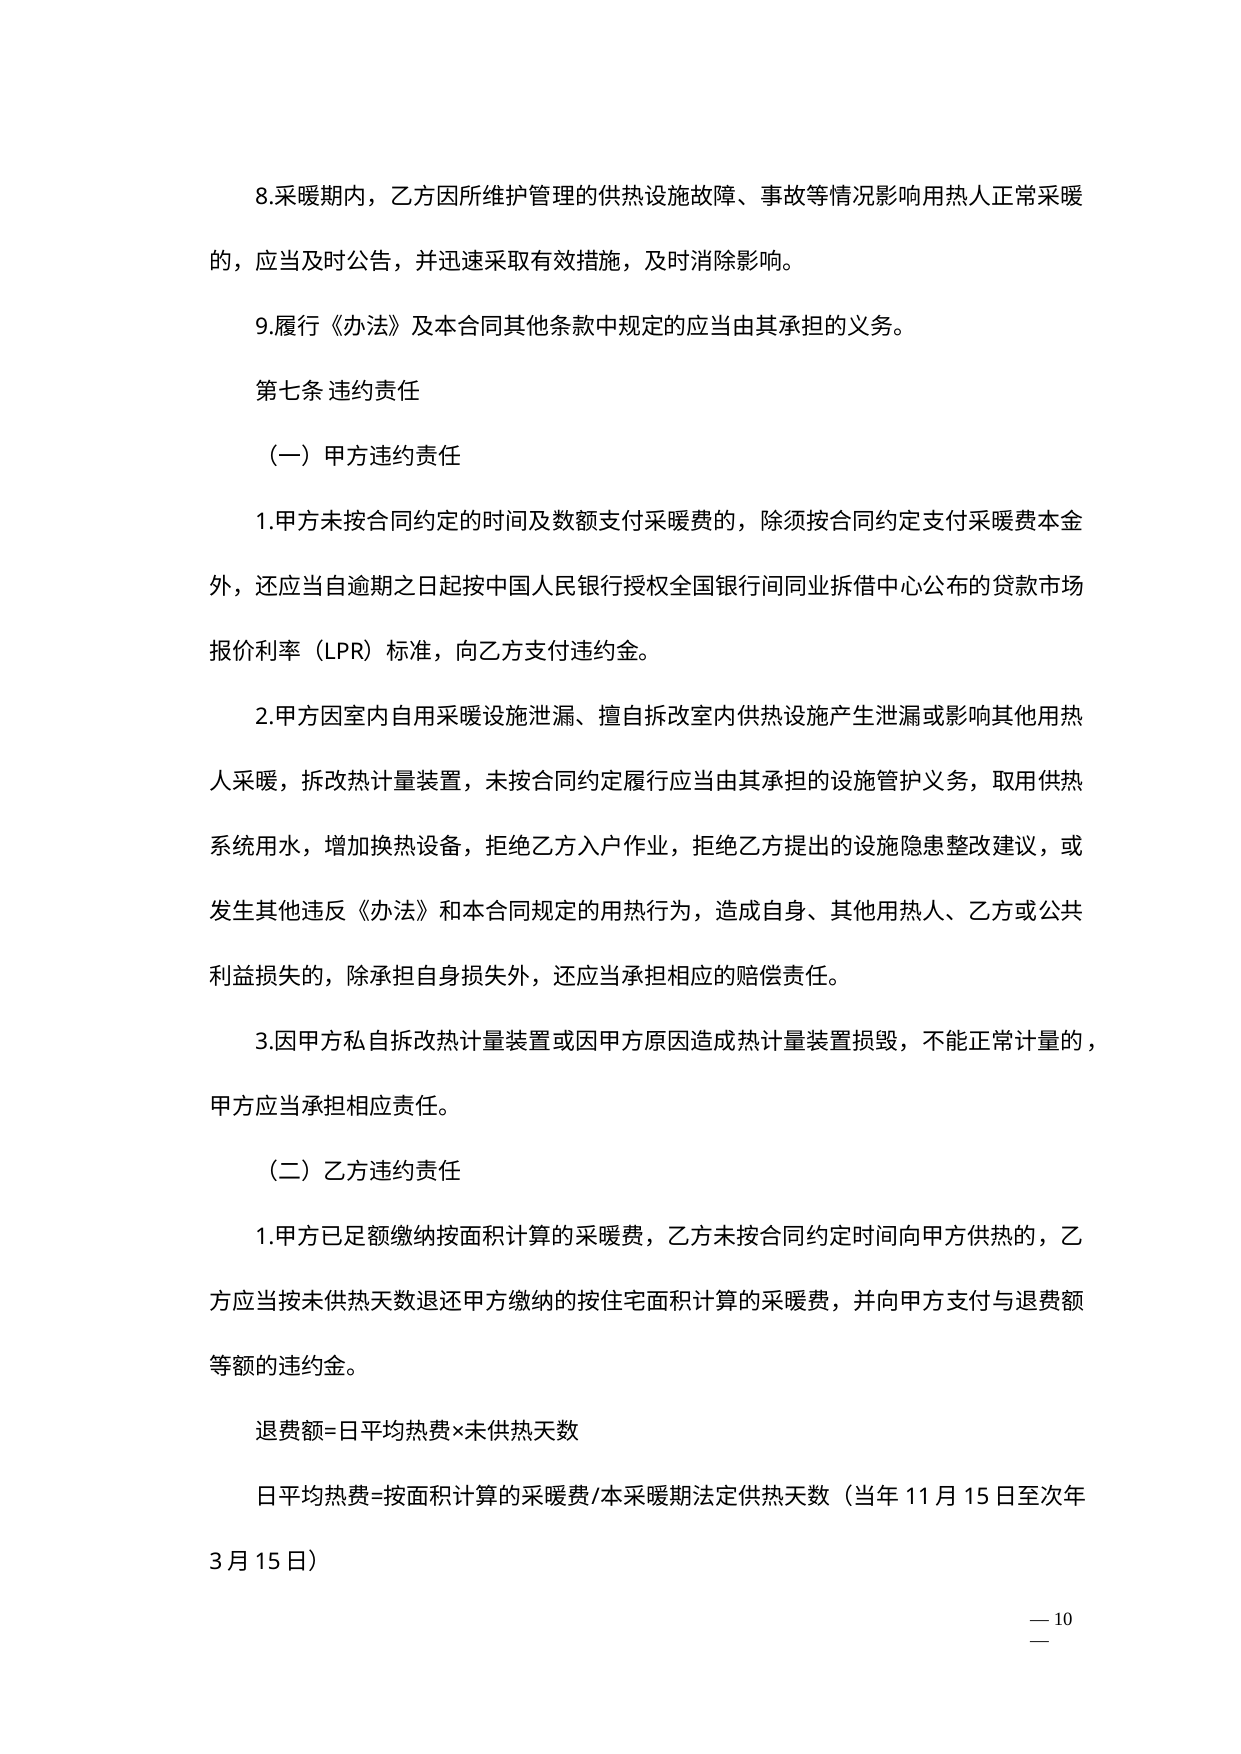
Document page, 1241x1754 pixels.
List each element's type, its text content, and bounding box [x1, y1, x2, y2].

text （一）甲方违约责任 [209, 422, 1087, 487]
text （二）乙方违约责任 [209, 1137, 1087, 1202]
text 3.因甲方私自拆改热计量装置或因甲方原因造成热计量装置损毁，不能正常计量的，甲方应当承担相应责任。 [209, 1007, 1087, 1137]
text 8.采暖期内，乙方因所维护管理的供热设施故障、事故等情况影响用热人正常采暖的，应当及时公告，并迅速采取有效措施，及时消除影响。 [209, 162, 1087, 292]
text 第七条 违约责任 [209, 357, 1087, 422]
text 1.甲方已足额缴纳按面积计算的采暖费，乙方未按合同约定时间向甲方供热的，乙方应当按未供热天数退还甲方缴纳的按住宅面积计算的采暖费，并向甲方支付与退费额等额的违约金。 [209, 1202, 1087, 1397]
text 退费额=日平均热费×未供热天数 [209, 1397, 1087, 1462]
text 2.甲方因室内自用采暖设施泄漏、擅自拆改室内供热设施产生泄漏或影响其他用热人采暖，拆改热计量装置，未按合同约定履行应当由其承担的设施管护义务，取用供热系统用水，增加换热设备，拒绝乙方入户作业，拒绝乙方提出的设施隐患整改建议，或发生其他违反《办法》和本合同规定的用热行为，造成自身、其他用热人、乙方或公共利益损失的，除承担自身损失外，还应当承担相应的赔偿责任。 [209, 682, 1087, 1007]
text 1.甲方未按合同约定的时间及数额支付采暖费的，除须按合同约定支付采暖费本金外，还应当自逾期之日起按中国人民银行授权全国银行间同业拆借中心公布的贷款市场报价利率（LPR）标准，向乙方支付违约金。 [209, 487, 1087, 682]
text 日平均热费=按面积计算的采暖费/本采暖期法定供热天数（当年11月15日至次年3月15日） [209, 1462, 1087, 1592]
text 9.履行《办法》及本合同其他条款中规定的应当由其承担的义务。 [209, 292, 1087, 357]
